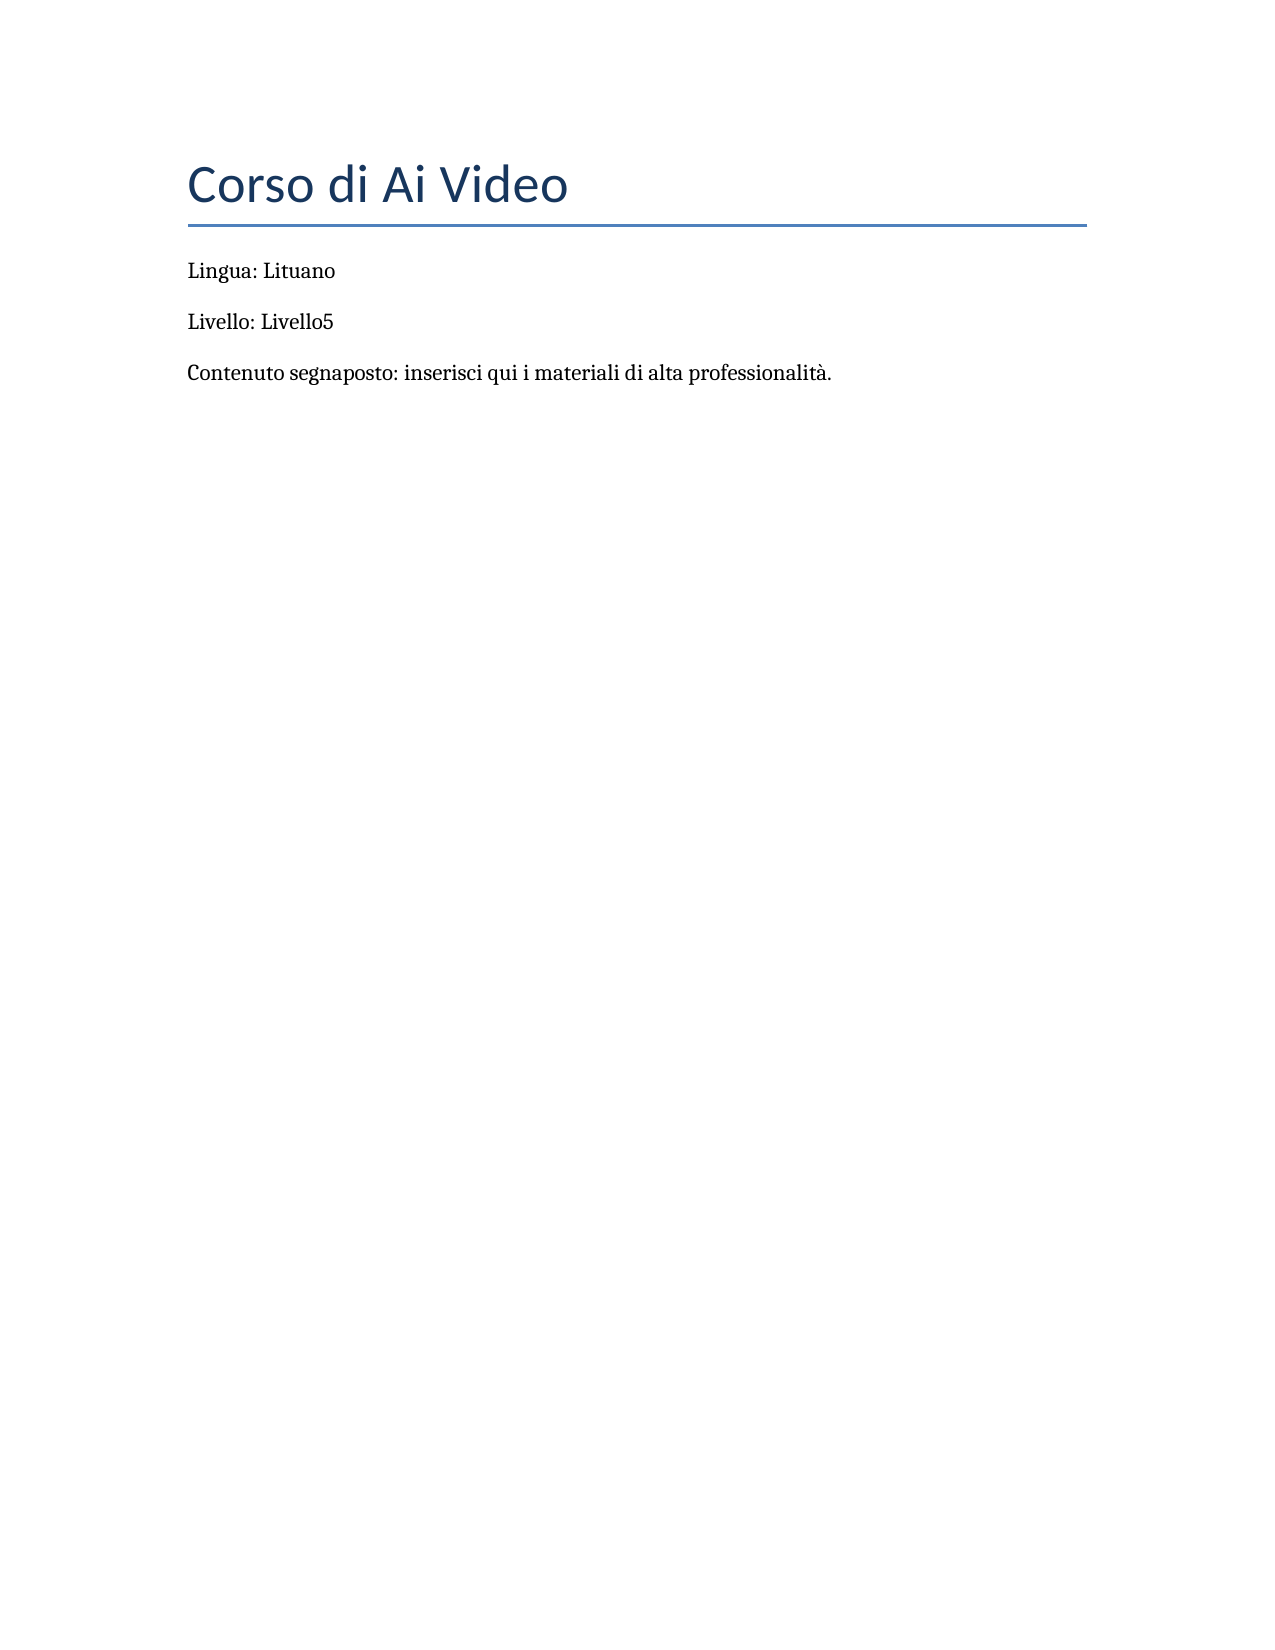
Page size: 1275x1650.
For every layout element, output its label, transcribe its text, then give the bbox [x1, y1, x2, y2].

text Livello: Livello5 [187, 309, 1087, 335]
title Corso di Ai Video [187, 150, 1087, 227]
text Contenuto segnaposto: inserisci qui i materiali di alta professionalità. [187, 360, 1087, 386]
text Lingua: Lituano [187, 258, 1087, 284]
